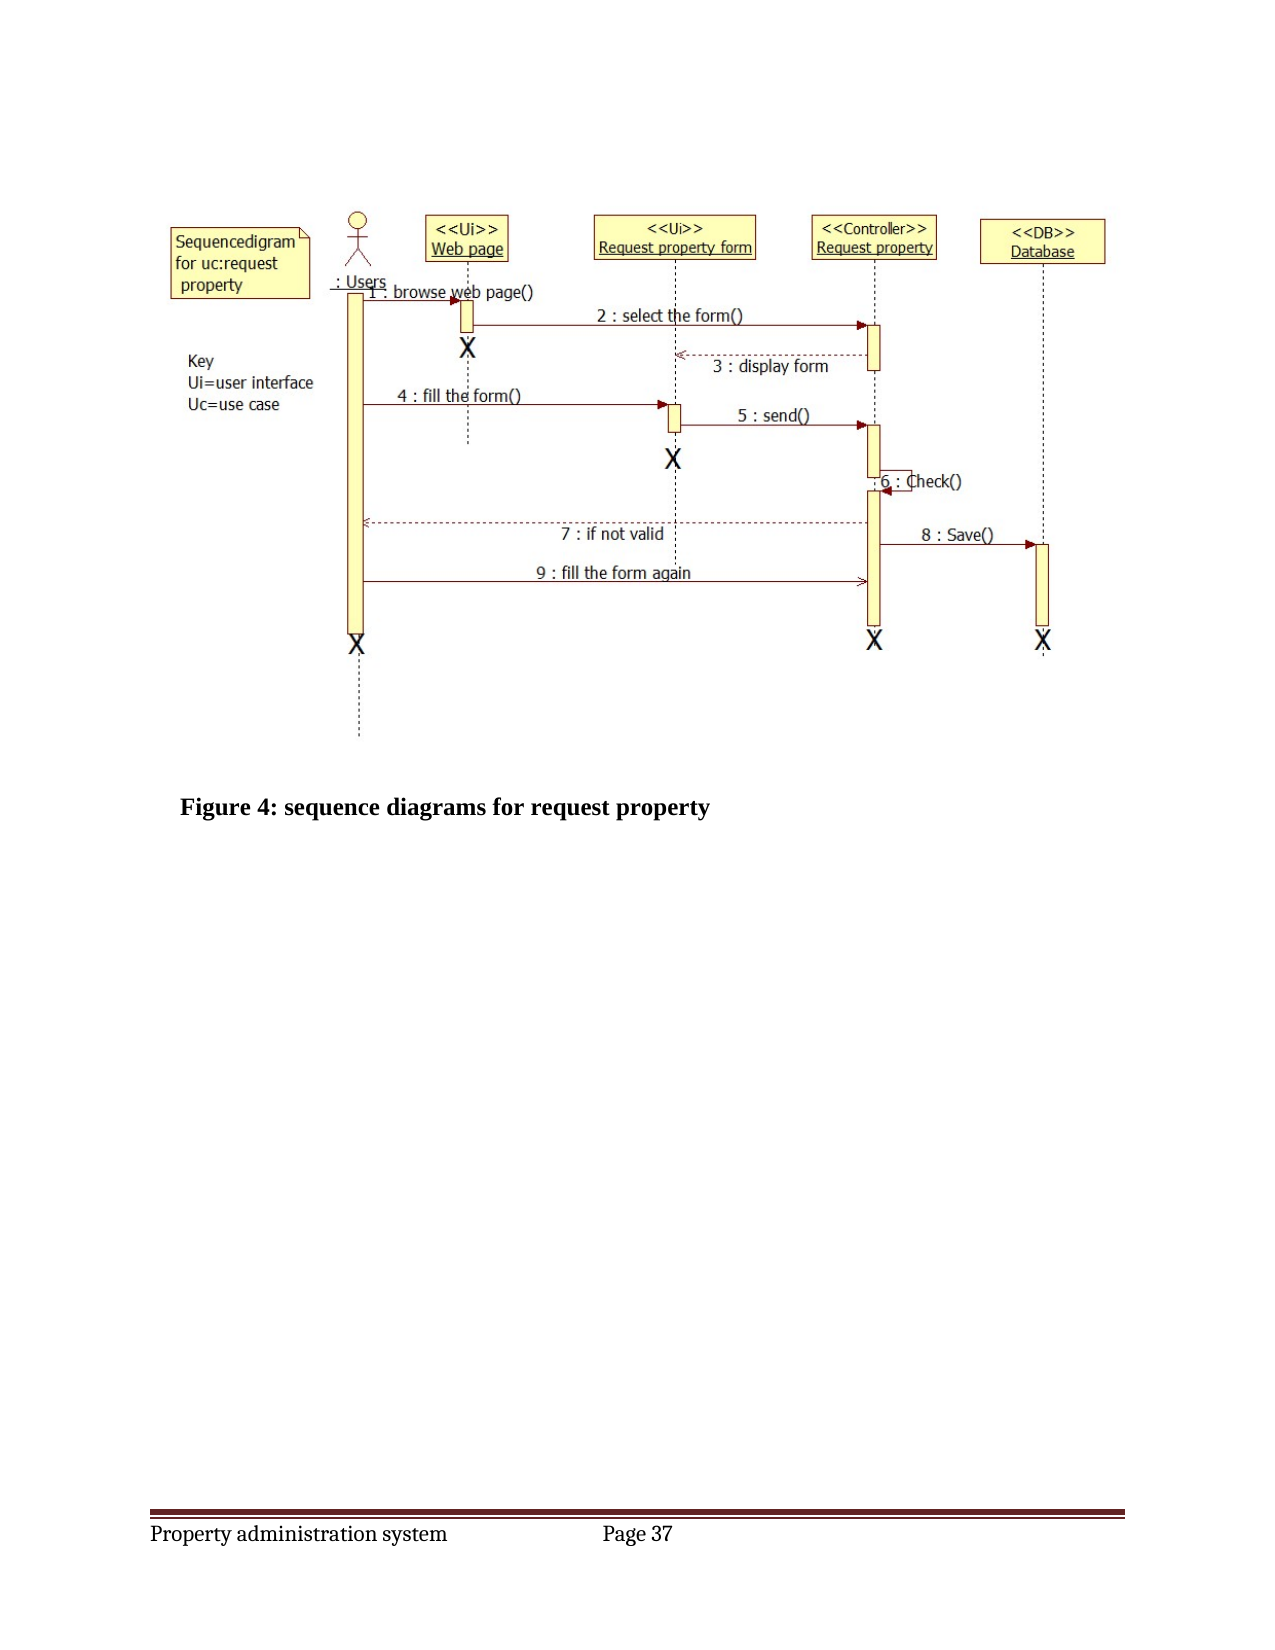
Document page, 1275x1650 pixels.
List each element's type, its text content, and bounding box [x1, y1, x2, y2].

text Figure 4: sequence diagrams for request property [180, 792, 1125, 821]
picture [150, 190, 1125, 758]
